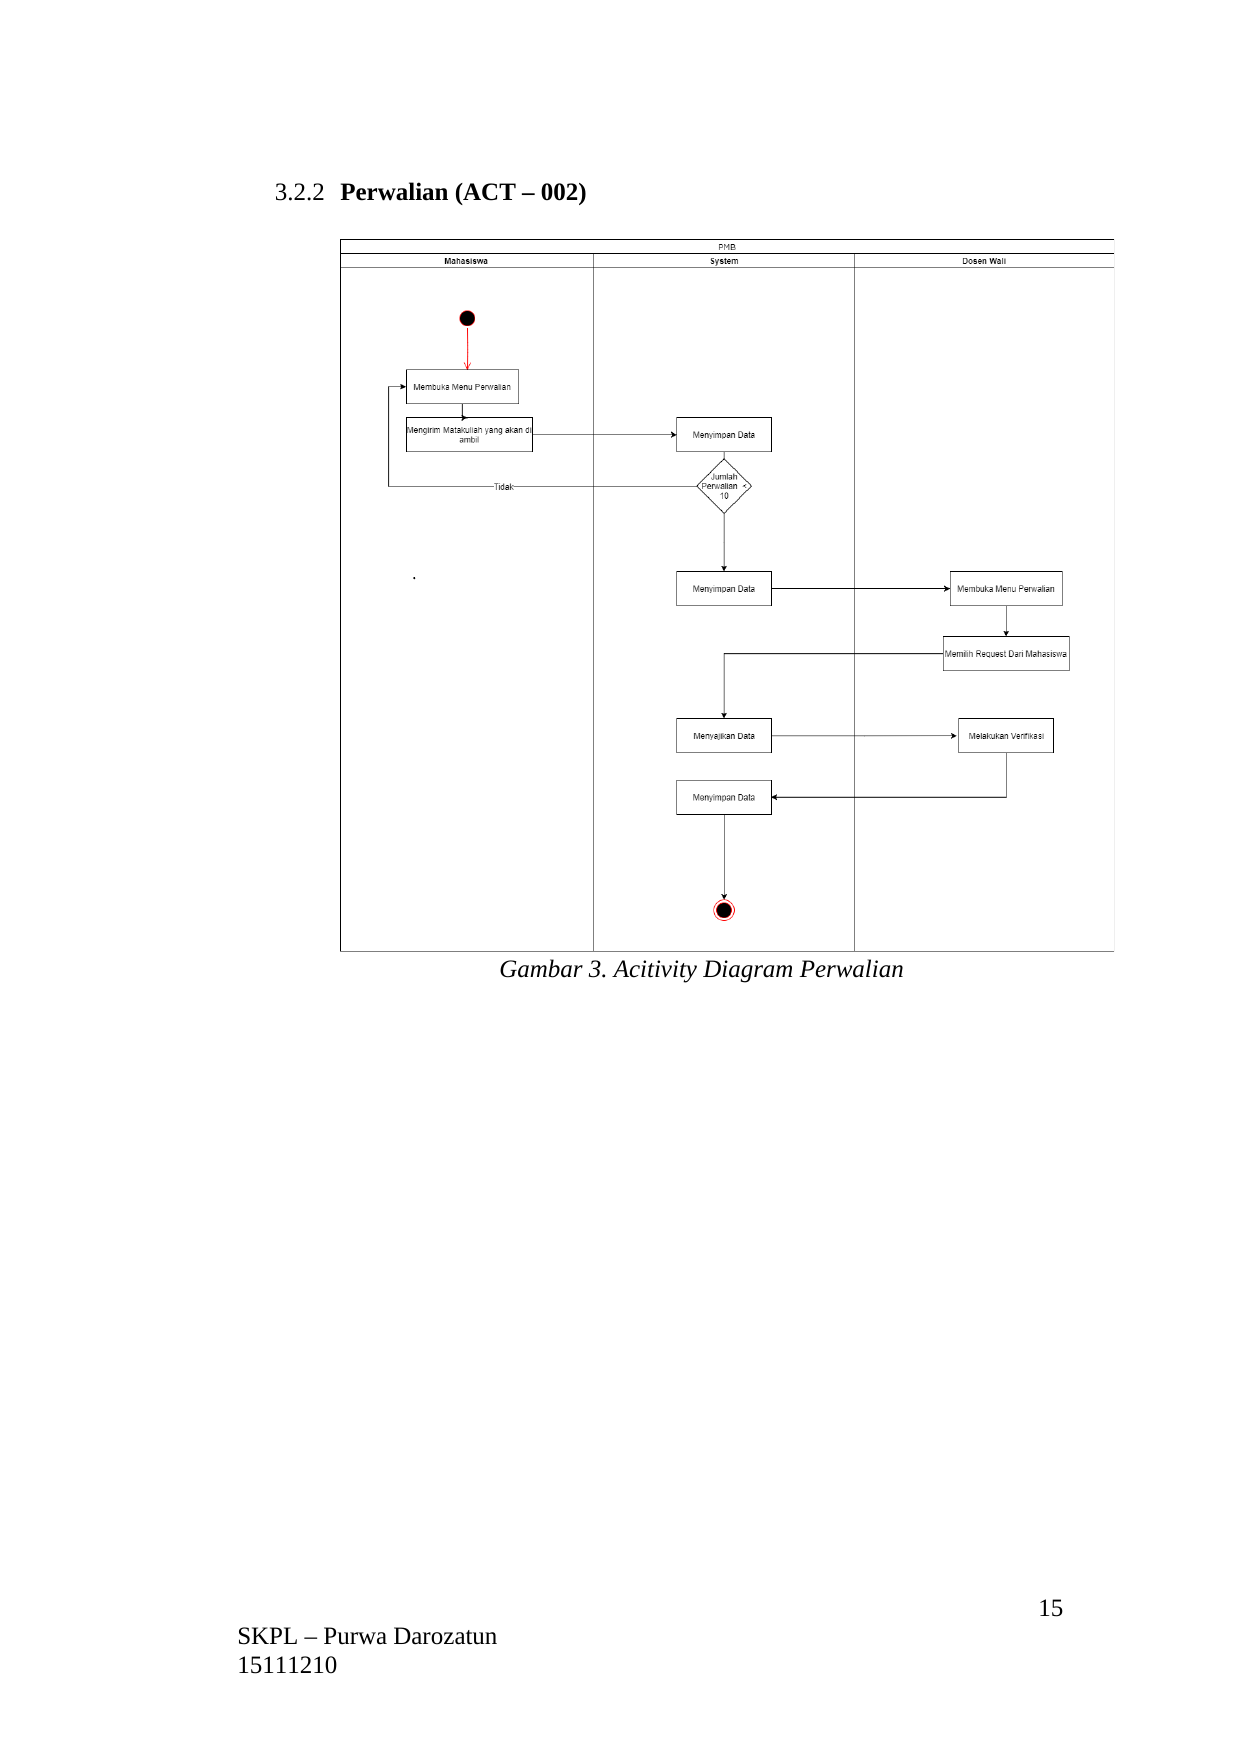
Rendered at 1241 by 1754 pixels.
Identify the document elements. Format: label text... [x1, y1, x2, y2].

text Gambar 3. Acitivity Diagram Perwalian [340, 954, 1063, 983]
list Perwalian (ACT – 002) [274, 177, 1063, 206]
picture [340, 239, 1115, 952]
